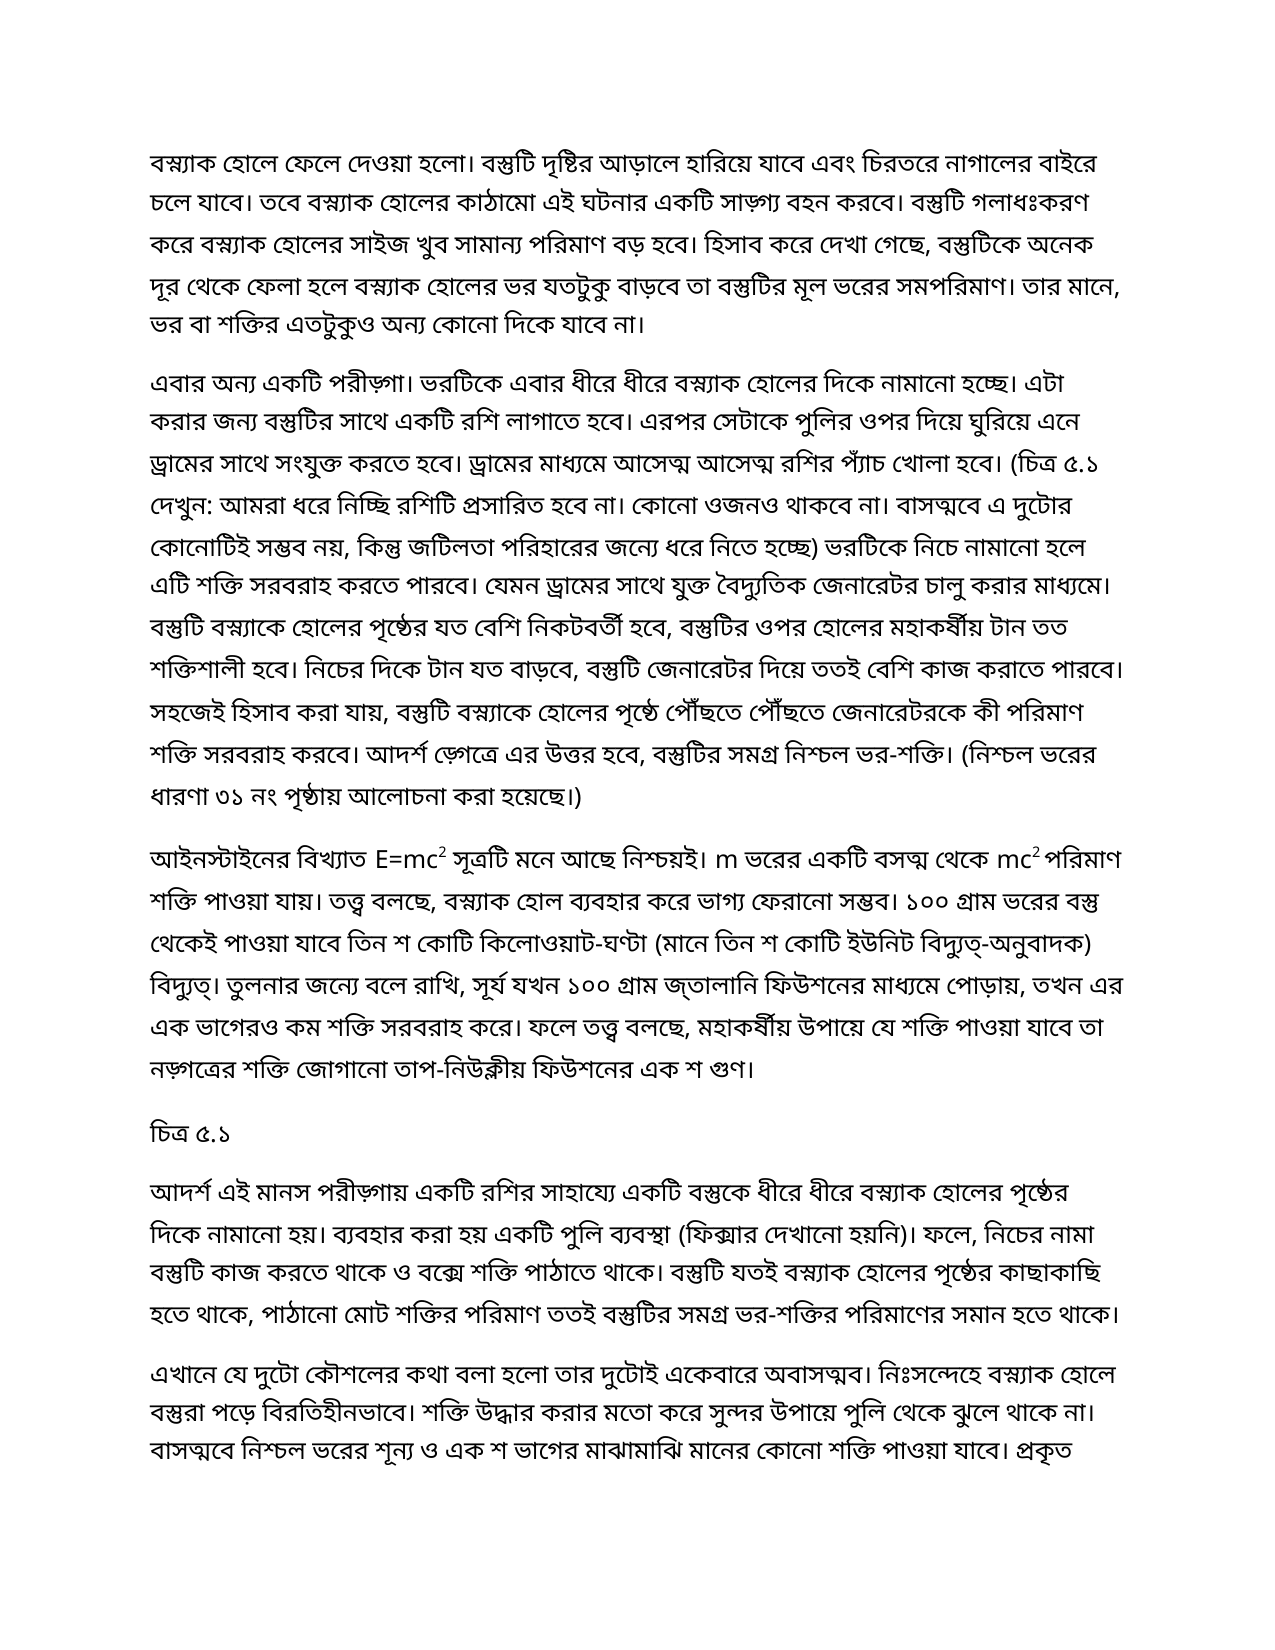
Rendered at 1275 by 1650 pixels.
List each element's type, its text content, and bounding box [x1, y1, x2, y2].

text আদর্শ এই মানস পরীড়্গায় একটি রশির সাহায্যে একটি বস্তুকে ধীরে ধীরে বস্ন্যাক হোলের পৃষ্ঠের দিকে নামানো হয়। ব্যবহার করা হয় একটি পুলি ব্যবস্থা (ফিক্সার দেখানো হয়নি)। ফলে, নিচের নামা বস্তুটি কাজ করতে থাকে ও বক্সে শক্তি পাঠাতে থাকে। বস্তুটি যতই বস্ন্যাক হোলের পৃষ্ঠের কাছাকাছি হতে থাকে, পাঠানো মোট শক্তির পরিমাণ ততই বস্তুটির সমগ্র ভর-শক্তির পরিমাণের সমান হতে থাকে। [150, 1179, 1125, 1334]
text চিত্র ৫.১ [150, 1115, 1125, 1152]
text আইনস্টাইনের বিখ্যাত E=mc2 সূত্রটি মনে আছে নিশ্চয়ই। m ভরের একটি বসত্ম থেকে mc2 পরিমাণ শক্তি পাওয়া যায়। তত্ত্ব বলছে, বস্ন্যাক হোল ব্যবহার করে ভাগ্য ফেরানো সম্ভব। ১০০ গ্রাম ভরের বস্তু থেকেই পাওয়া যাবে তিন শ কোটি কিলোওয়াট-ঘণ্টা (মানে তিন শ কোটি ইউনিট বিদ্যুত্-অনুবাদক) বিদ্যুত্। তুলনার জন্যে বলে রাখি, সূর্য যখন ১০০ গ্রাম জ্তালানি ফিউশনের মাধ্যমে পোড়ায়, তখন এর এক ভাগেরও কম শক্তি সরবরাহ করে। ফলে তত্ত্ব বলছে, মহাকর্ষীয় উপায়ে যে শক্তি পাওয়া যাবে তা নড়্গত্রের শক্তি জোগানো তাপ-নিউক্লীয় ফিউশনের এক শ গুণ। [150, 842, 1125, 1089]
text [150, 1360, 1125, 1469]
text এবার অন্য একটি পরীড়্গা। ভরটিকে এবার ধীরে ধীরে বস্ন্যাক হোলের দিকে নামানো হচ্ছে। এটা করার জন্য বস্তুটির সাথে একটি রশি লাগাতে হবে। এরপর সেটাকে পুলির ওপর দিয়ে ঘুরিয়ে এনে ড্রামের সাথে সংযুক্ত করতে হবে। ড্রামের মাধ্যমে আসেত্ম আসেত্ম রশির প্যাঁচ খোলা হবে। (চিত্র ৫.১ দেখুন: আমরা ধরে নিচ্ছি রশিটি প্রসারিত হবে না। কোনো ওজনও থাকবে না। বাসত্মবে এ দুটোর কোনোটিই সম্ভব নয়, কিন্তু জটিলতা পরিহারের জন্যে ধরে নিতে হচ্ছে) ভরটিকে নিচে নামানো হলে এটি শক্তি সরবরাহ করতে পারবে। যেমন ড্রামের সাথে যুক্ত বৈদ্যুতিক জেনারেটর চালু করার মাধ্যমে। বস্তুটি বস্ন্যাকে হোলের পৃষ্ঠের যত বেশি নিকটবর্তী হবে, বস্তুটির ওপর হোলের মহাকর্ষীয় টান তত শক্তিশালী হবে। নিচের দিকে টান যত বাড়বে, বস্তুটি জেনারেটর দিয়ে ততই বেশি কাজ করাতে পারবে। সহজেই হিসাব করা যায়, বস্তুটি বস্ন্যাকে হোলের পৃষ্ঠে পৌঁছতে পৌঁছতে জেনারেটরকে কী পরিমাণ শক্তি সরবরাহ করবে। আদর্শ ড়্গেত্রে এর উত্তর হবে, বস্তুটির সমগ্র নিশ্চল ভর-শক্তি। (নিশ্চল ভরের ধারণা ৩১ নং পৃষ্ঠায় আলোচনা করা হয়েছে।) [150, 369, 1125, 815]
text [150, 150, 1125, 344]
